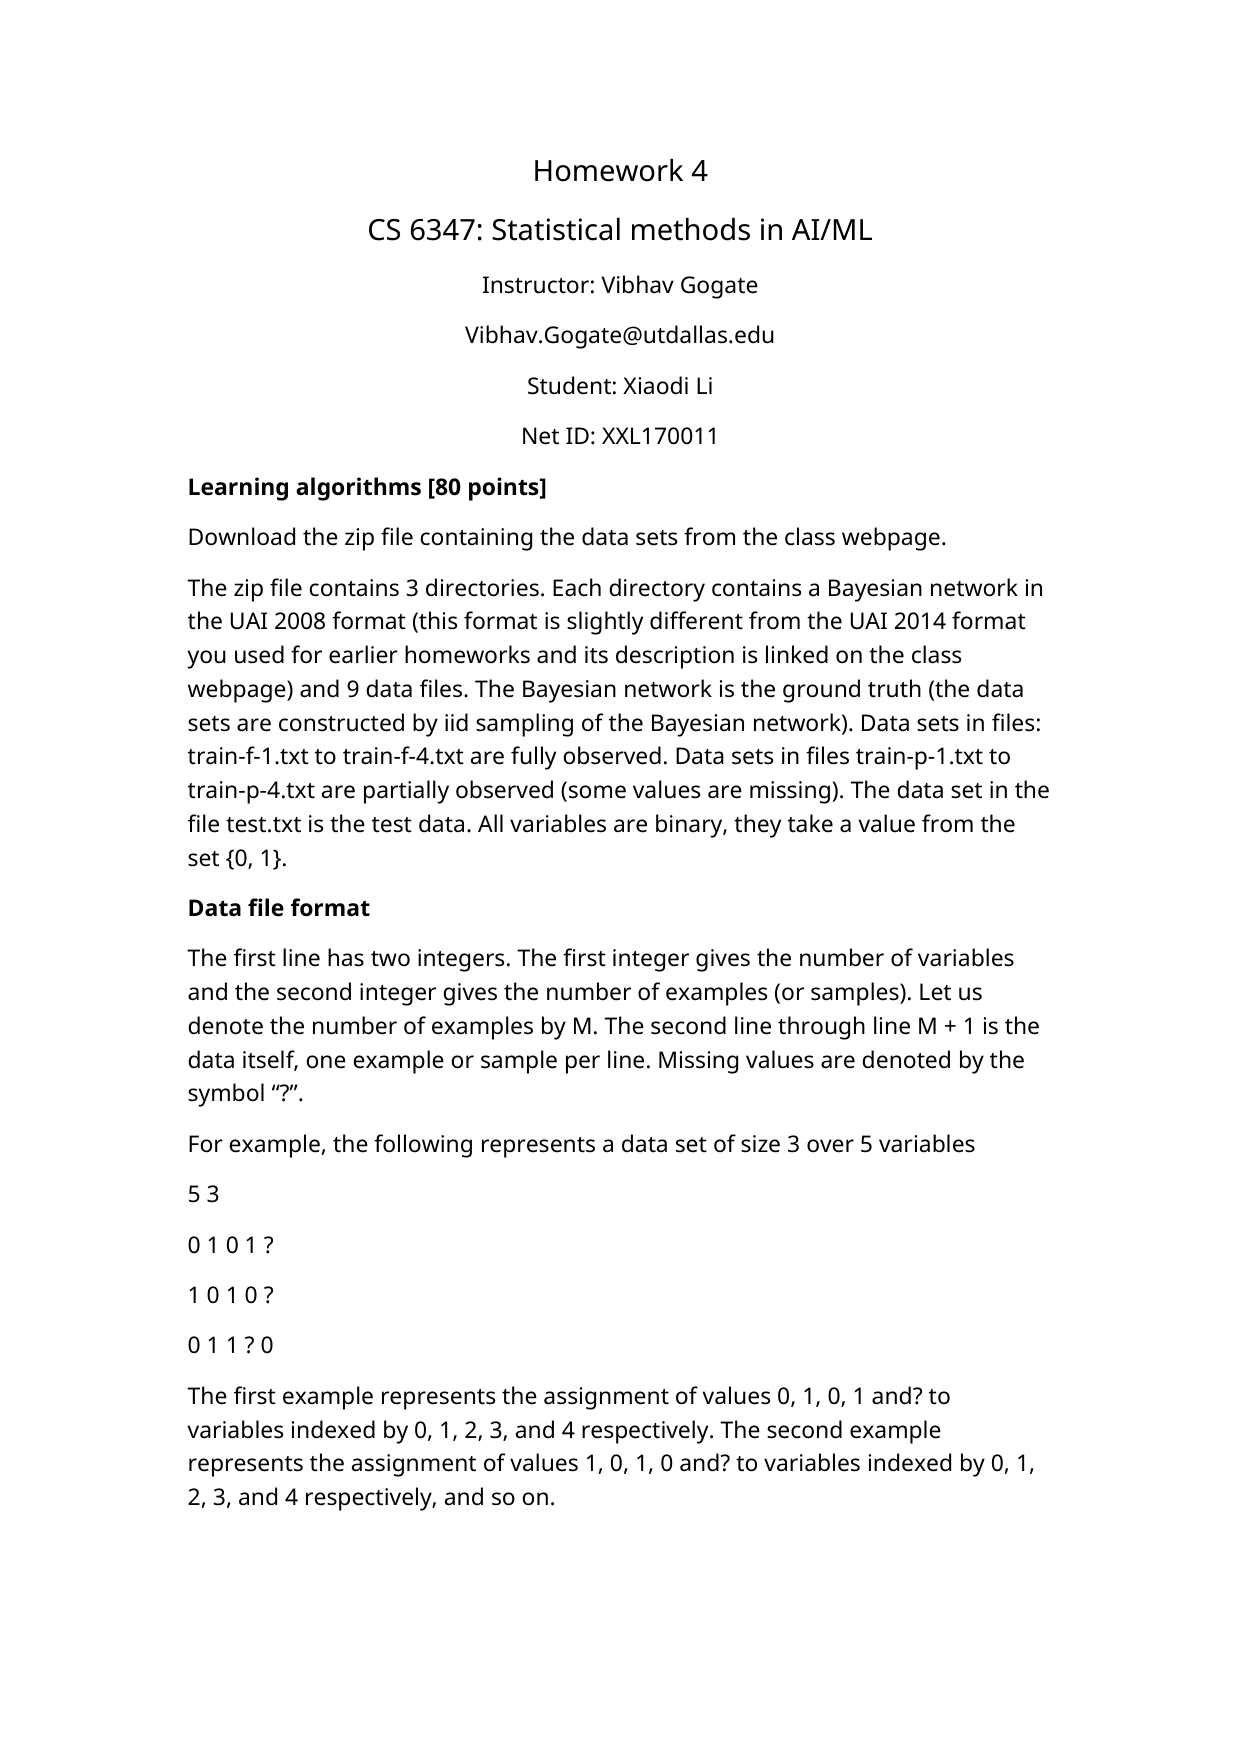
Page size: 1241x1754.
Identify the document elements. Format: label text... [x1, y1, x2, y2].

text Student: Xiaodi Li [187, 370, 1053, 401]
text CS 6347: Statistical methods in AI/ML [187, 209, 1053, 249]
text 5 3 [187, 1178, 1053, 1209]
text Instructor: Vibhav Gogate [187, 269, 1053, 300]
text 0 1 0 1 ? [187, 1228, 1053, 1260]
text The zip file contains 3 directories. Each directory contains a Bayesian network in the UAI 2008 format (this format is slightly different from the UAI 2014 format you used for earlier homeworks and its description is linked on the class webpage) and 9 data files. The Bayesian network is the ground truth (the data sets are constructed by iid sampling of the Bayesian network). Data sets in files: train-f-1.txt to train-f-4.txt are fully observed. Data sets in files train-p-1.txt to train-p-4.txt are partially observed (some values are missing). The data set in the file test.txt is the test data. All variables are binary, they take a value from the set {0, 1}. [187, 571, 1053, 873]
text Data file format [187, 892, 1053, 923]
text The first example represents the assignment of values 0, 1, 0, 1 and? to variables indexed by 0, 1, 2, 3, and 4 respectively. The second example represents the assignment of values 1, 0, 1, 0 and? to variables indexed by 0, 1, 2, 3, and 4 respectively, and so on. [187, 1380, 1053, 1512]
text Vibhav.Gogate@utdallas.edu [187, 319, 1053, 351]
text Net ID: XXL170011 [187, 420, 1053, 451]
text Download the zip file containing the data sets from the class webpage. [187, 521, 1053, 552]
text 0 1 1 ? 0 [187, 1329, 1053, 1361]
text Homework 4 [187, 150, 1053, 190]
text The first line has two integers. The first integer gives the number of variables and the second integer gives the number of examples (or samples). Let us denote the number of examples by M. The second line through line M + 1 is the data itself, one example or sample per line. Missing values are denoted by the symbol “?”. [187, 942, 1053, 1108]
text Learning algorithms [80 points] [187, 471, 1053, 502]
text For example, the following represents a data set of size 3 over 5 variables [187, 1128, 1053, 1159]
text 1 0 1 0 ? [187, 1279, 1053, 1310]
